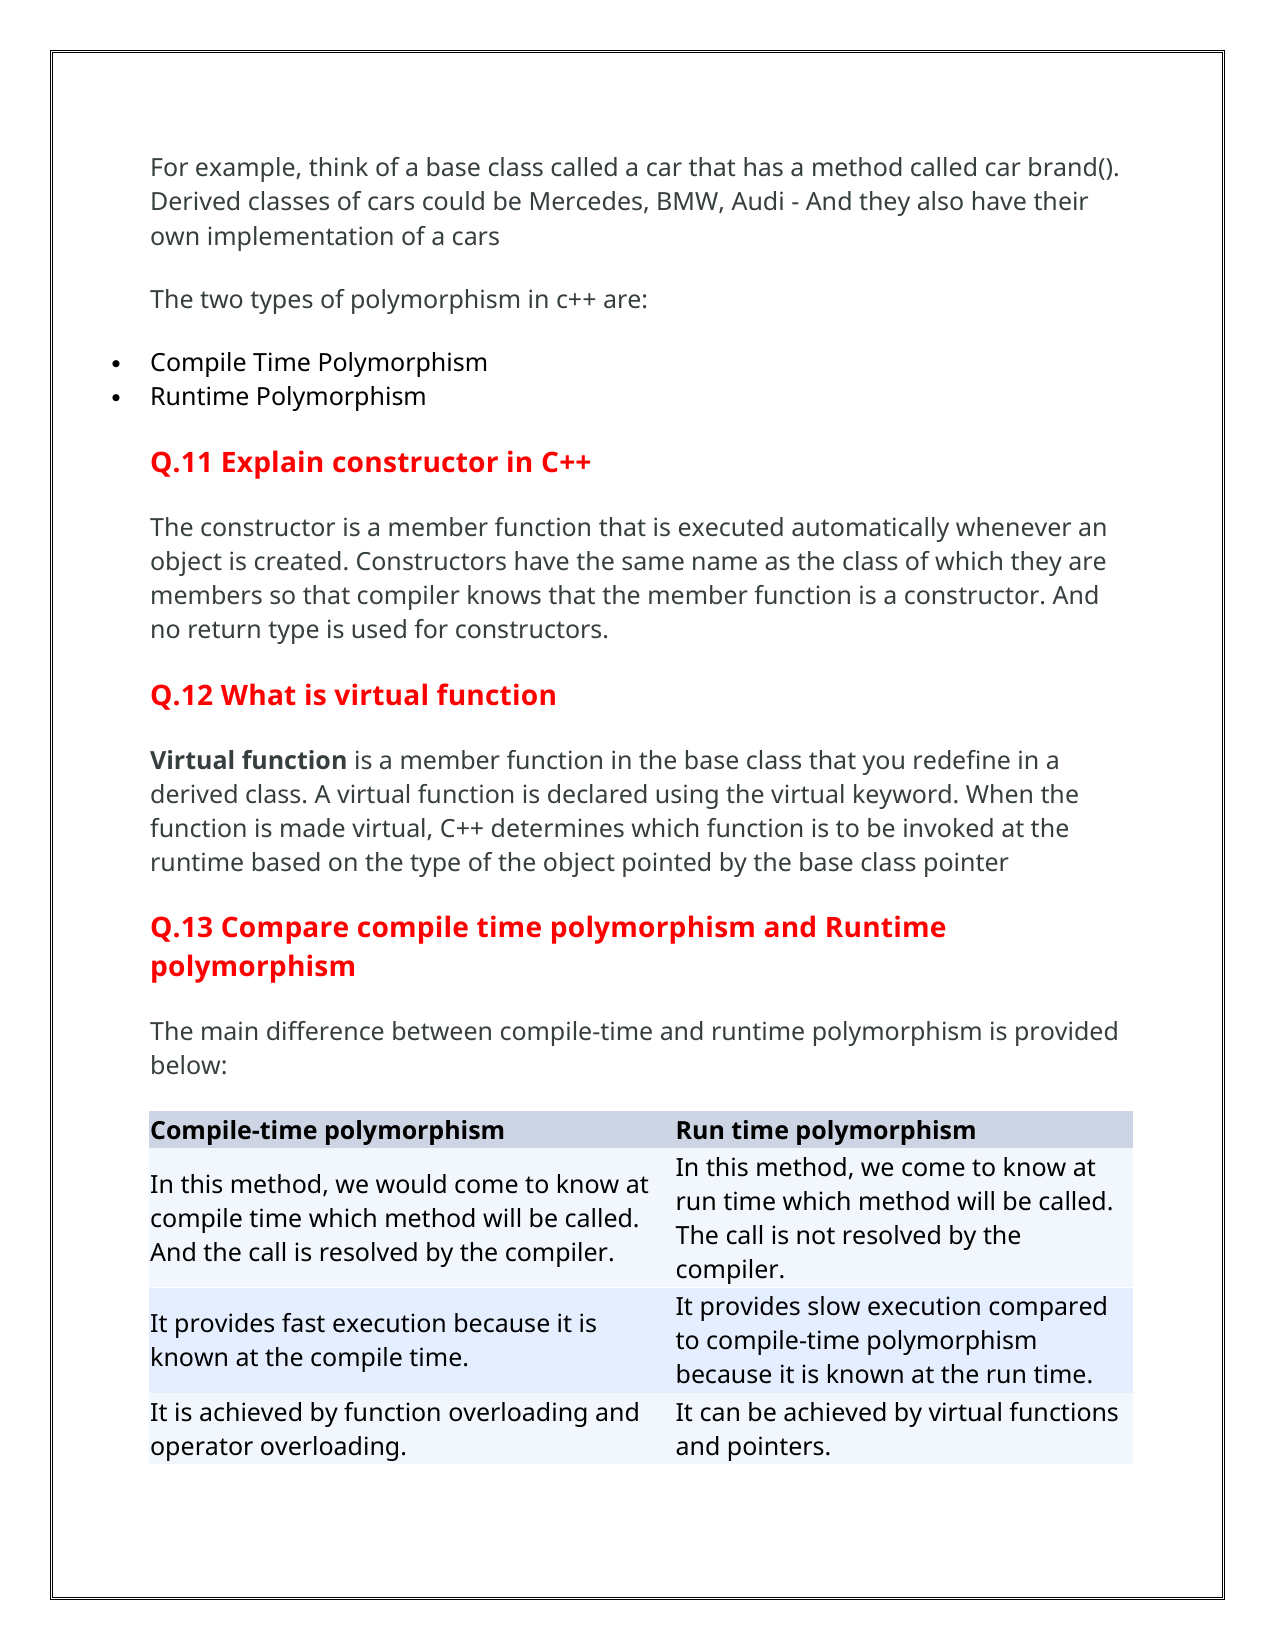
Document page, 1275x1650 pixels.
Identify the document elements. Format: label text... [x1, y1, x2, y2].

table_cell It provides fast execution because it is known at the compile time. [149, 1288, 674, 1393]
subtitle Q.12 What is virtual function [150, 675, 1125, 713]
table_cell In this method, we would come to know at compile time which method will be called. And the call is resolved by the compiler. [149, 1148, 674, 1287]
text Q.13 Compare compile time polymorphism and Runtime polymorphism [150, 908, 1125, 984]
text The main difference between compile-time and runtime polymorphism is provided below: [150, 1013, 1125, 1082]
table_header Compile-time polymorphism [149, 1111, 674, 1148]
table_header Run time polymorphism [674, 1111, 1133, 1148]
text Virtual function is a member function in the base class that you redefine in a derived class. A virtual function is declared using the virtual keyword. When the function is made virtual, C++ determines which function is to be invoked at the runtime based on the type of the object pointed by the base class pointer [150, 742, 1125, 878]
table_cell It provides slow execution compared to compile-time polymorphism because it is known at the run time. [674, 1288, 1133, 1393]
subtitle Q.11 Explain constructor in C++ [150, 442, 1125, 480]
table_cell It is achieved by function overloading and operator overloading. [149, 1393, 674, 1464]
list Runtime Polymorphism [112, 379, 1125, 413]
text For example, think of a base class called a car that has a method called car brand(). Derived classes of cars could be Mercedes, BMW, Audi - And they also have their own implementation of a cars [150, 150, 1125, 252]
list Compile Time Polymorphism [112, 344, 1125, 379]
table_cell In this method, we come to know at run time which method will be called. The call is not resolved by the compiler. [674, 1148, 1133, 1287]
text The two types of polymorphism in c++ are: [150, 281, 1125, 315]
text The constructor is a member function that is executed automatically whenever an object is created. Constructors have the same name as the class of which they are members so that compiler knows that the member function is a constructor. And no return type is used for constructors. [150, 509, 1125, 646]
table_cell It can be achieved by virtual functions and pointers. [674, 1393, 1133, 1464]
